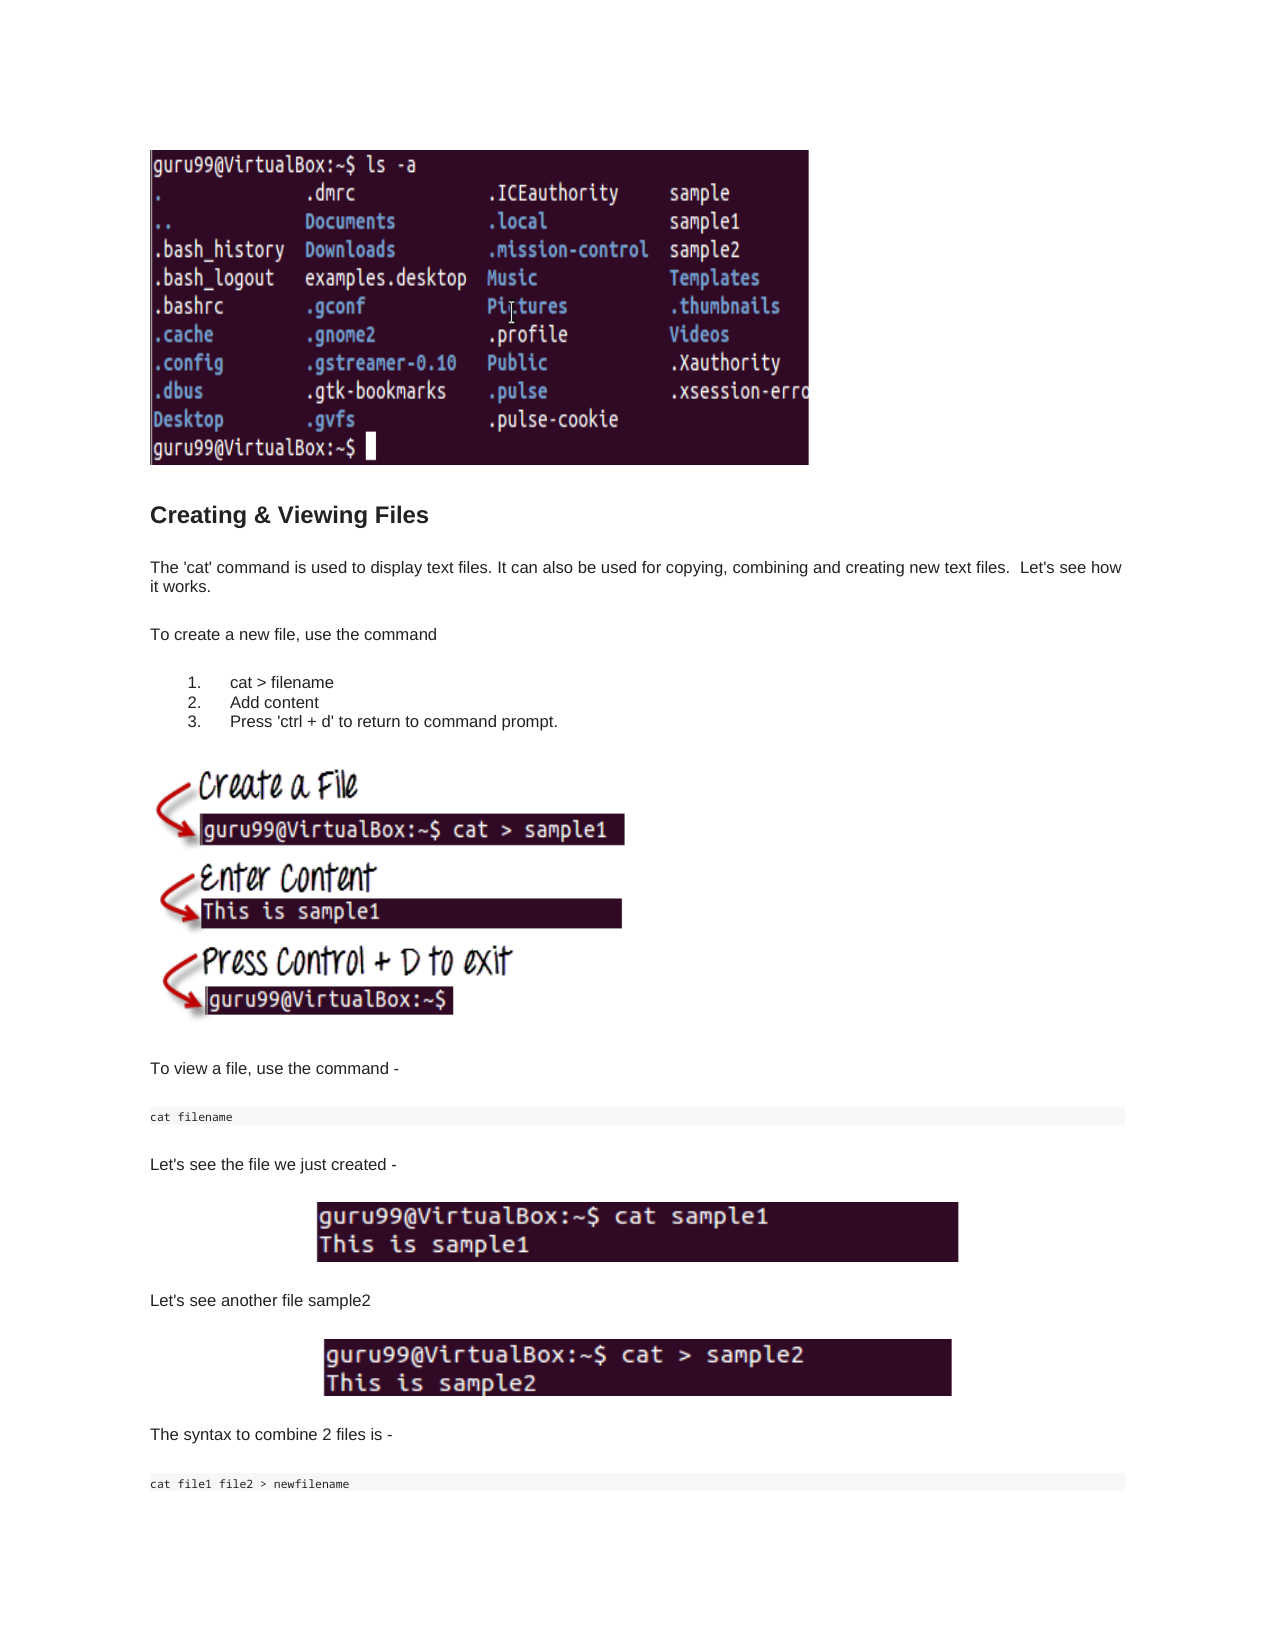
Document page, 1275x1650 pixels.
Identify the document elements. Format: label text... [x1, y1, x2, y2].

picture [316, 1202, 959, 1262]
picture [150, 760, 629, 1026]
text Let's see another file sample2 [150, 1291, 1125, 1310]
list Add content [187, 692, 1125, 712]
picture [323, 1339, 952, 1396]
list cat > filename [187, 673, 1125, 692]
text To create a new file, use the command [150, 625, 1125, 644]
list Press 'ctrl + d' to return to command prompt. [187, 712, 1125, 731]
text cat file1 file2 > newfilename [150, 1473, 1125, 1491]
text Let's see the file we just created - [150, 1154, 1125, 1173]
text cat filename [150, 1107, 1125, 1125]
picture [150, 150, 809, 465]
subtitle Creating & Viewing Files [150, 489, 1125, 528]
text The 'cat' command is used to display text files. It can also be used for copying, combining and creating new text files. Let's see how it works. [150, 557, 1125, 596]
text The syntax to combine 2 files is - [150, 1425, 1125, 1444]
text To view a file, use the command - [150, 1059, 1125, 1078]
